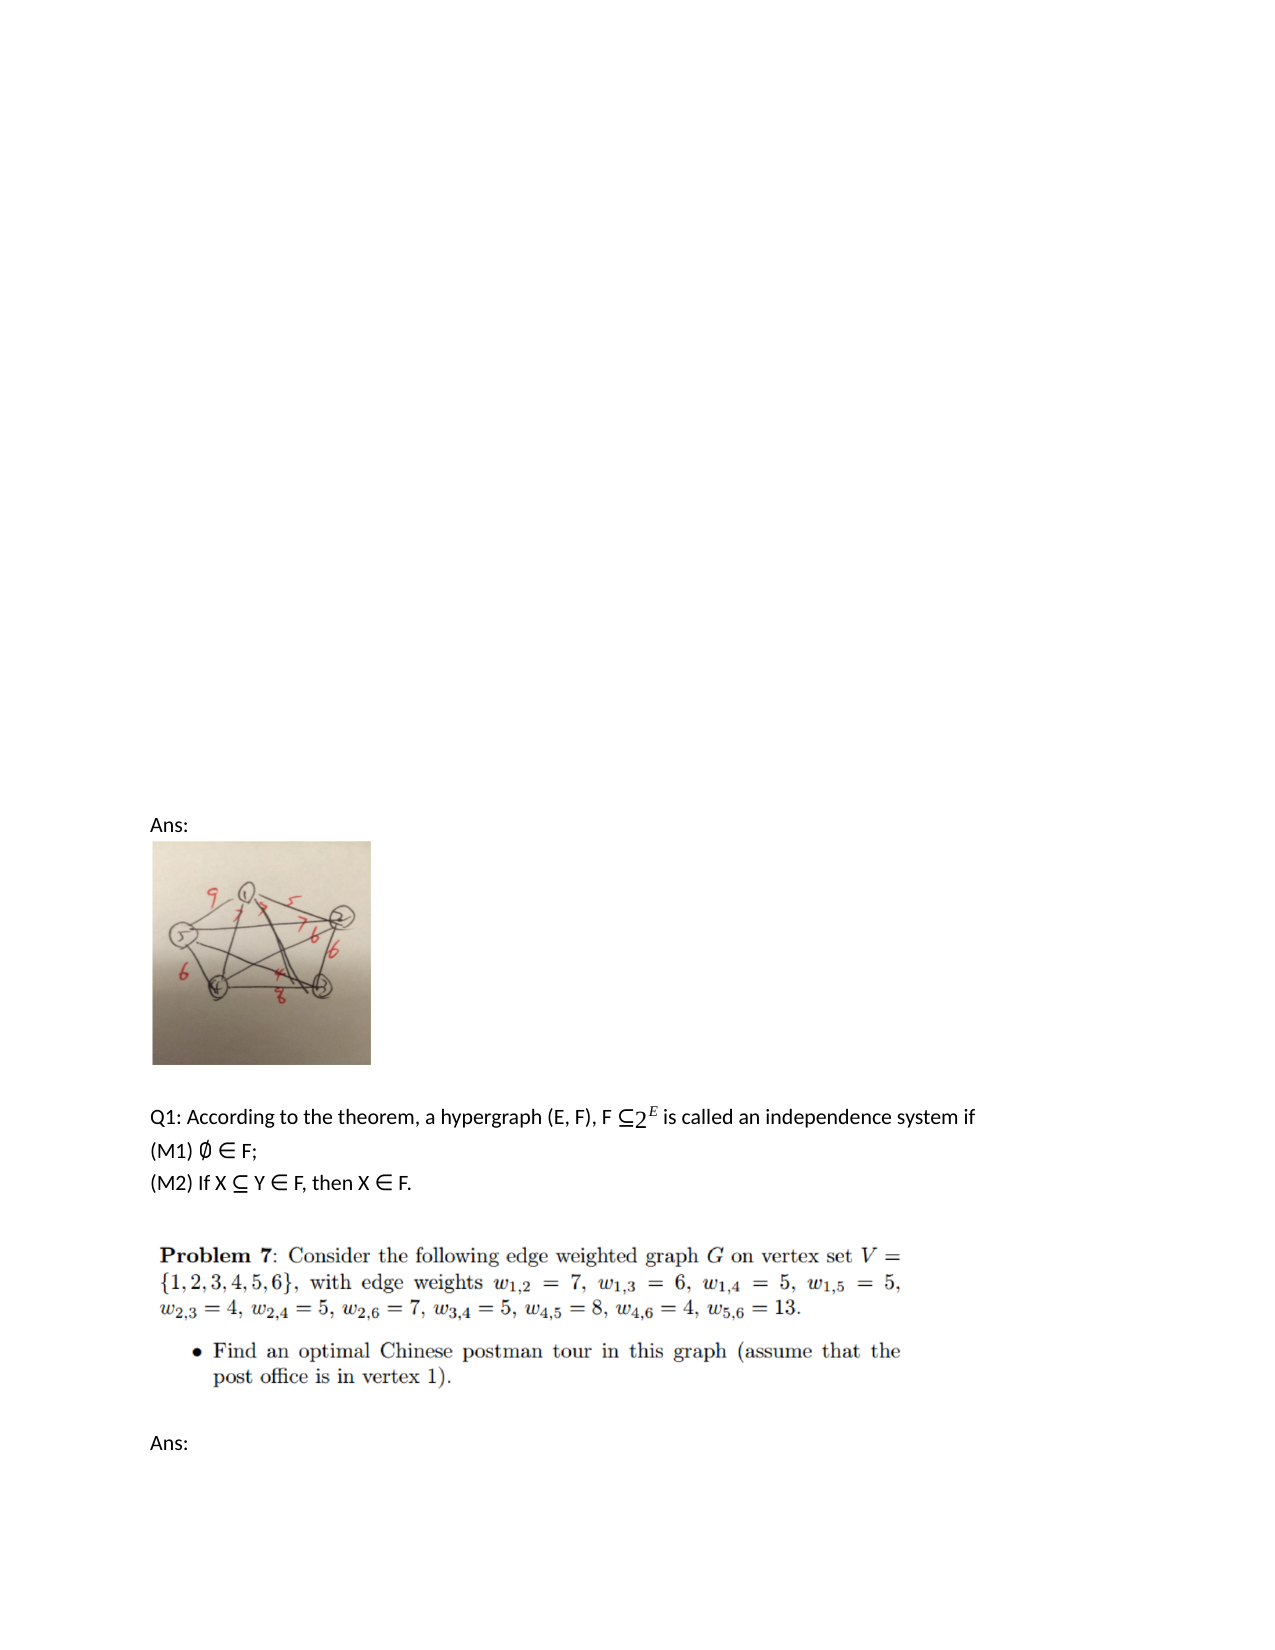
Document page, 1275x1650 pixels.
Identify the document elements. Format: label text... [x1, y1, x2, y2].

text Q1: According to the theorem, a hypergraph (E, F), F ⊆ is called an independence system if [150, 1101, 1125, 1134]
picture [153, 842, 371, 1065]
text (M2) If X ⊆ Y ∈ F, then X ∈ F. [150, 1166, 1125, 1199]
text Ans: [150, 1426, 1125, 1459]
text (M1) ∅ ∈ F; [150, 1134, 1125, 1166]
picture [150, 1231, 1125, 1421]
text Ans: [150, 809, 1125, 841]
